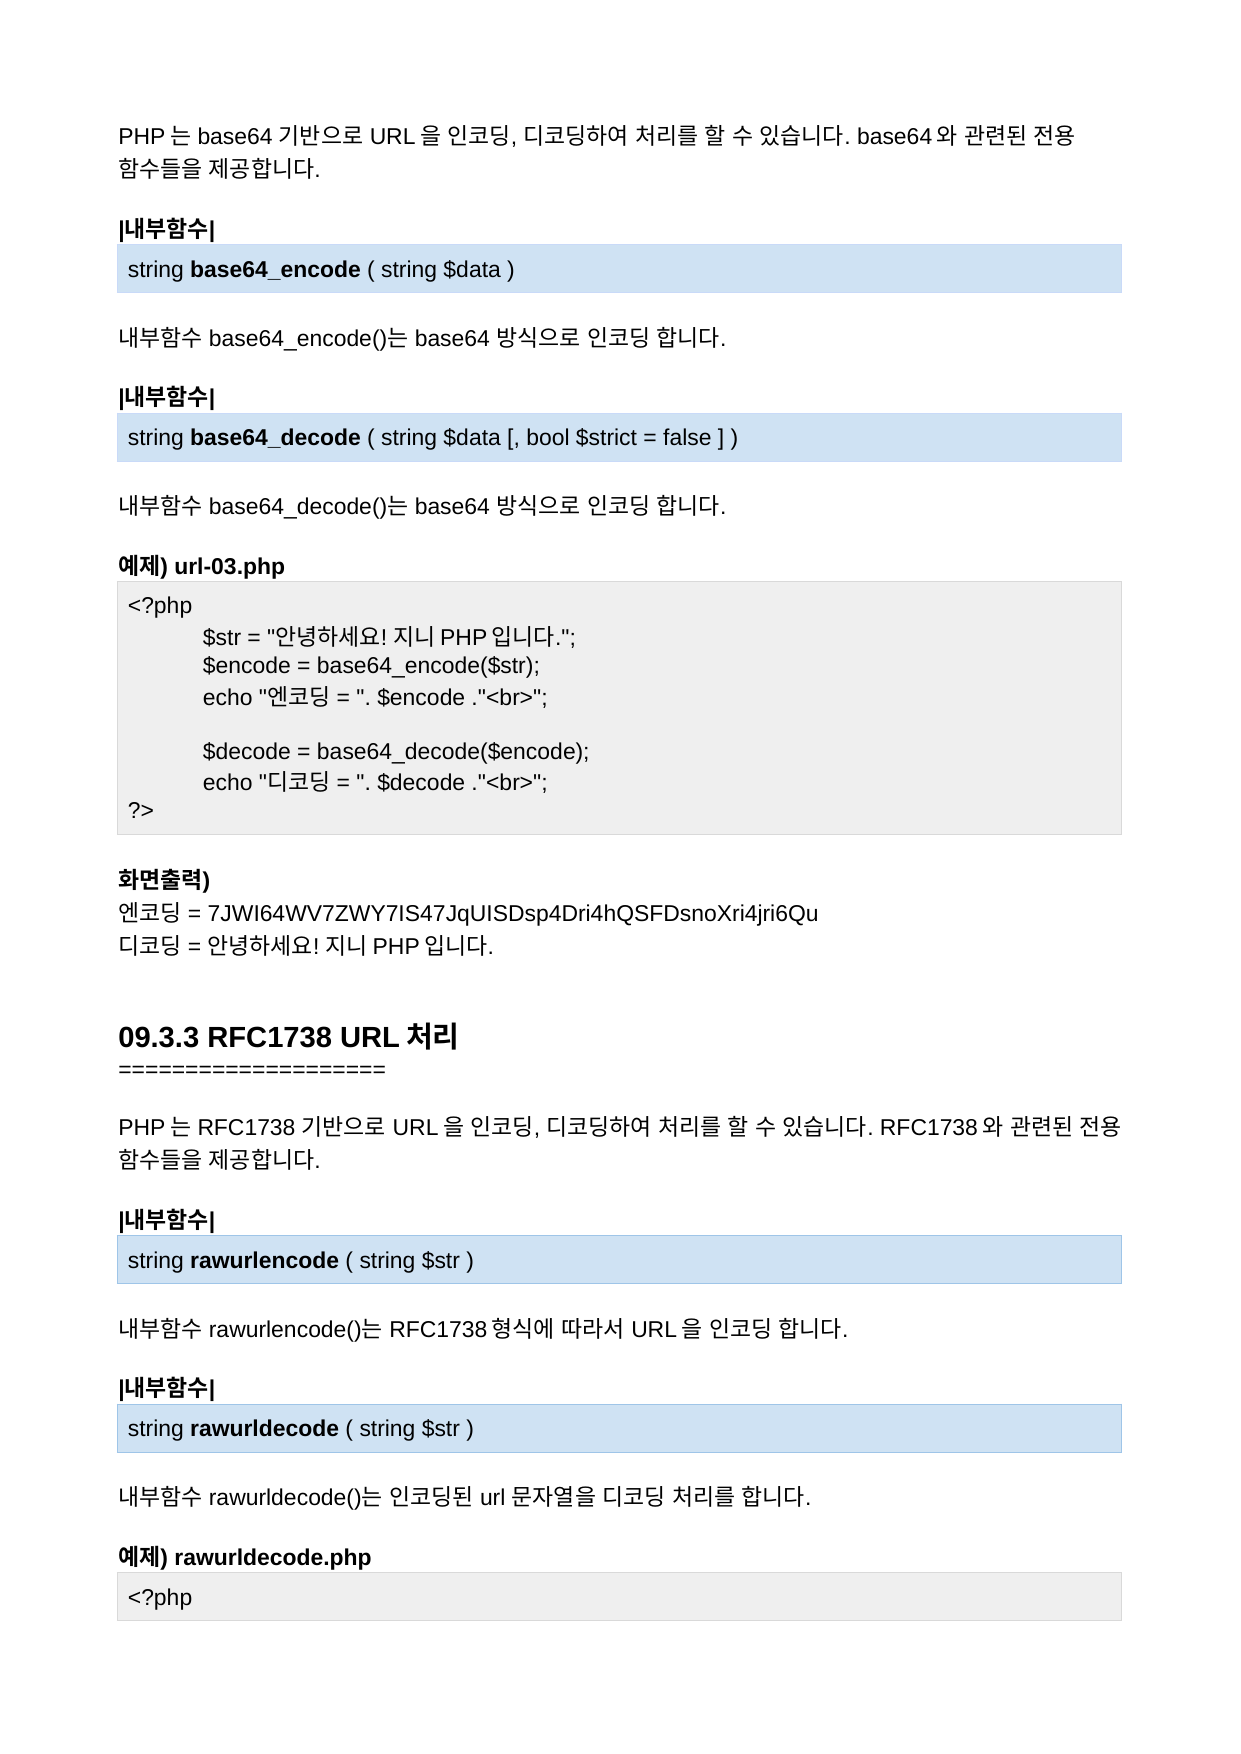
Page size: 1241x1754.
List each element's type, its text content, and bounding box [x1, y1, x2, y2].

table_header <?php $str = "안녕하세요! 지니PHP입니다."; $encode = base64_encode($str); echo "엔코딩 = ". $encode ."<br>"; $decode = base64_decode($encode); echo "디코딩 = ". $decode ."<br>"; ?> [118, 582, 1121, 834]
text 09.3.3 RFC1738 URL처리 [118, 1014, 1122, 1056]
text 내부함수 base64_encode()는 base64 방식으로 인코딩 합니다. [118, 320, 1122, 353]
text 디코딩 = 안녕하세요! 지니PHP입니다. [118, 928, 1122, 961]
text 화면출력) [118, 862, 1122, 895]
text 내부함수 base64_decode()는 base64 방식으로 인코딩 합니다. [118, 488, 1122, 521]
table_header string base64_encode ( string $data ) [118, 245, 1121, 292]
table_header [118, 1573, 1121, 1620]
text 엔코딩 = 7JWI64WV7ZWY7IS47JqUISDsp4Dri4hQSFDsnoXri4jri6Qu [118, 895, 1122, 928]
text 내부함수 rawurldecode()는 인코딩된 url 문자열을 디코딩 처리를 합니다. [118, 1479, 1122, 1512]
text PHP는 RFC1738 기반으로 URL을 인코딩, 디코딩하여 처리를 할 수 있습니다. RFC1738와 관련된 전용 함수들을 제공합니다. [118, 1109, 1122, 1176]
text 예제) rawurldecode.php [118, 1539, 1122, 1572]
text |내부함수| [118, 1202, 1122, 1235]
table_header string rawurlencode ( string $str ) [118, 1236, 1121, 1283]
table_header string rawurldecode ( string $str ) [118, 1405, 1121, 1452]
text PHP는 base64 기반으로 URL을 인코딩, 디코딩하여 처리를 할 수 있습니다. base64와 관련된 전용 함수들을 제공합니다. [118, 118, 1122, 184]
text ==================== [118, 1056, 1122, 1083]
text 내부함수 rawurlencode()는 RFC1738형식에 따라서 URL을 인코딩 합니다. [118, 1311, 1122, 1344]
table_header string base64_decode ( string $data [, bool $strict = false ] ) [118, 414, 1121, 461]
text |내부함수| [118, 1370, 1122, 1403]
text |내부함수| [118, 211, 1122, 244]
text 예제) url-03.php [118, 548, 1122, 581]
text |내부함수| [118, 379, 1122, 412]
